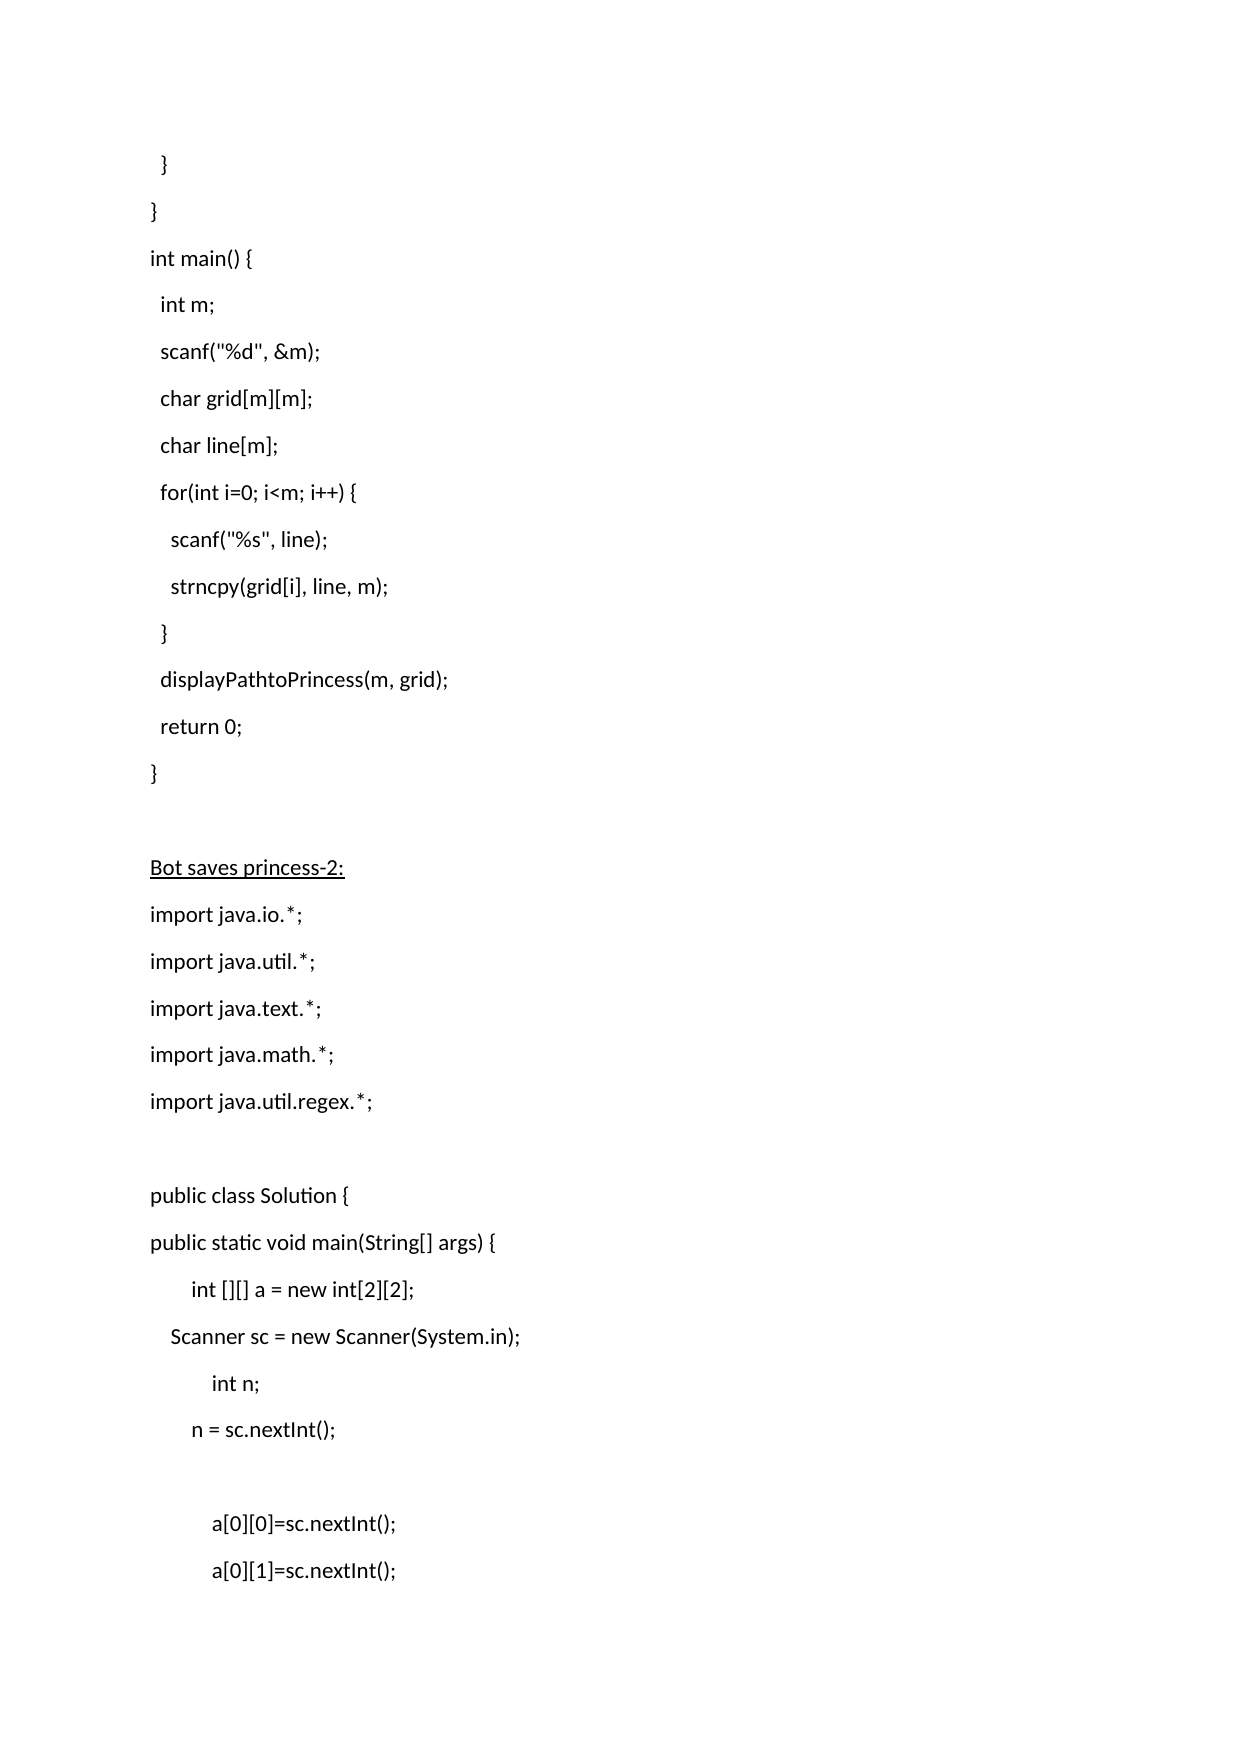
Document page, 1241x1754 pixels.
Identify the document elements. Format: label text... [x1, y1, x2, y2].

text a[0][1]=sc.nextInt(); [150, 1556, 1090, 1584]
text } [150, 150, 1090, 178]
text import java.io.*; [150, 900, 1090, 928]
text } [150, 759, 1090, 787]
text import java.math.*; [150, 1041, 1090, 1069]
text } [150, 197, 1090, 225]
text public static void main(String[] args) { [150, 1228, 1090, 1256]
text Scanner sc = new Scanner(System.in); [150, 1322, 1090, 1350]
text strncpy(grid[i], line, m); [150, 572, 1090, 600]
text import java.util.*; [150, 947, 1090, 975]
text import java.text.*; [150, 994, 1090, 1022]
text return 0; [150, 712, 1090, 741]
text displayPathtoPrincess(m, grid); [150, 666, 1090, 694]
text a[0][0]=sc.nextInt(); [150, 1509, 1090, 1537]
text public class Solution { [150, 1181, 1090, 1209]
text import java.util.regex.*; [150, 1087, 1090, 1116]
text scanf("%d", &m); [150, 337, 1090, 366]
text scanf("%s", line); [150, 525, 1090, 553]
text int main() { [150, 244, 1090, 272]
text char grid[m][m]; [150, 384, 1090, 412]
text n = sc.nextInt(); [150, 1416, 1090, 1444]
text for(int i=0; i<m; i++) { [150, 478, 1090, 506]
text int [][] a = new int[2][2]; [150, 1275, 1090, 1303]
text char line[m]; [150, 431, 1090, 459]
text int m; [150, 291, 1090, 319]
text } [150, 619, 1090, 647]
text Bot saves princess-2: [150, 853, 1090, 881]
text int n; [150, 1369, 1090, 1397]
